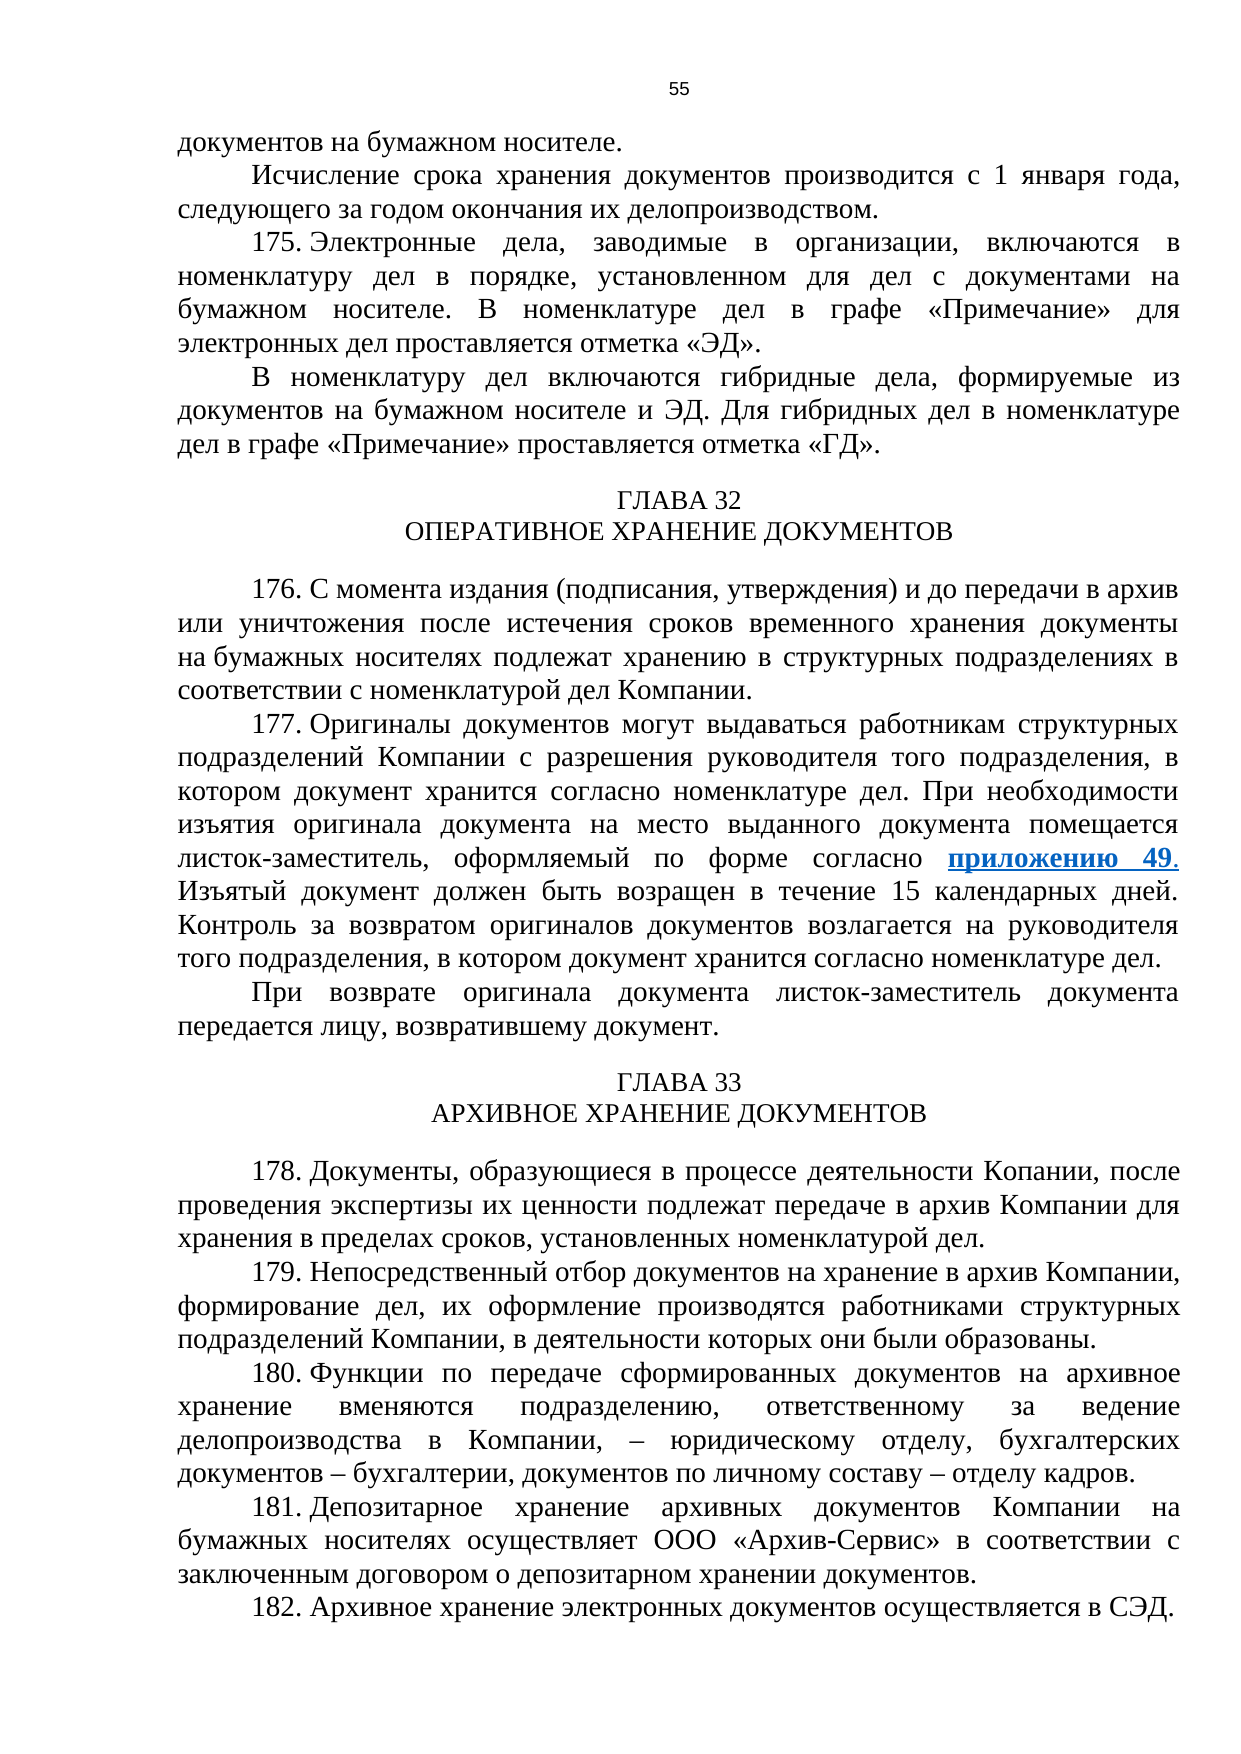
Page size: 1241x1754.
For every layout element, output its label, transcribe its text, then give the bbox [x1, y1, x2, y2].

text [177, 124, 1181, 157]
text 175. Электронные дела, заводимые в организации, включаются в номенклатуру дел в порядке, установленном для дел с документами на бумажном носителе. В номенклатуре дел в графе «Примечание» для электронных дел проставляется отметка «ЭД». [177, 224, 1181, 359]
text 179. Непосредственный отбор документов на хранение в архив Компании, формирование дел, их оформление производятся работниками структурных подразделений Компании, в деятельности которых они были образованы. [177, 1254, 1181, 1355]
text 177. Оригиналы документов могут выдаваться работникам структурных подразделений Компании с разрешения руководителя того подразделения, в котором документ хранится согласно номенклатуре дел. При необходимости изъятия оригинала документа на место выданного документа помещается листок-заместитель, оформляемый по форме согласно приложению 49. Изъятый документ должен быть возращен в течение 15 календарных дней. Контроль за возвратом оригиналов документов возлагается на руководителя того подразделения, в котором документ хранится согласно номенклатуре дел. [177, 706, 1179, 974]
subtitle ОПЕРАТИВНОЕ ХРАНЕНИЕ ДОКУМЕНТОВ [177, 515, 1181, 547]
subtitle АРХИВНОЕ ХРАНЕНИЕ ДОКУМЕНТОВ [177, 1097, 1181, 1128]
text 178. Документы, образующиеся в процессе деятельности Копании, после проведения экспертизы их ценности подлежат передаче в архив Компании для хранения в пределах сроков, установленных номенклатурой дел. [177, 1153, 1181, 1254]
text 181. Депозитарное хранение архивных документов Компании на бумажных носителях осуществляет ООО «Архив-Сервис» в соответствии с заключенным договором о депозитарном хранении документов. [177, 1489, 1181, 1589]
text 180. Функции по передаче сформированных документов на архивное хранение вменяются подразделению, ответственному за ведение делопроизводства в Компании, – юридическому отделу, бухгалтерских документов – бухгалтерии, документов по личному составу – отделу кадров. [177, 1355, 1181, 1489]
text 176. С момента издания (подписания, утверждения) и до передачи в архив или уничтожения после истечения сроков временного хранения документы на бумажных носителях подлежат хранению в структурных подразделениях в соответствии с номенклатурой дел Компании. [177, 572, 1179, 706]
subtitle ГЛАВА 32 [177, 484, 1181, 515]
text При возврате оригинала документа листок-заместитель документа передается лицу, возвратившему документ. [177, 974, 1179, 1041]
text В номенклатуру дел включаются гибридные дела, формируемые из документов на бумажном носителе и ЭД. Для гибридных дел в номенклатуре дел в графе «Примечание» проставляется отметка «ГД». [177, 359, 1181, 459]
text 182. Архивное хранение электронных документов осуществляется в СЭД. [177, 1589, 1181, 1623]
subtitle ГЛАВА 33 [177, 1066, 1181, 1097]
text Исчисление срока хранения документов производится с 1 января года, следующего за годом окончания их делопроизводством. [177, 157, 1181, 224]
